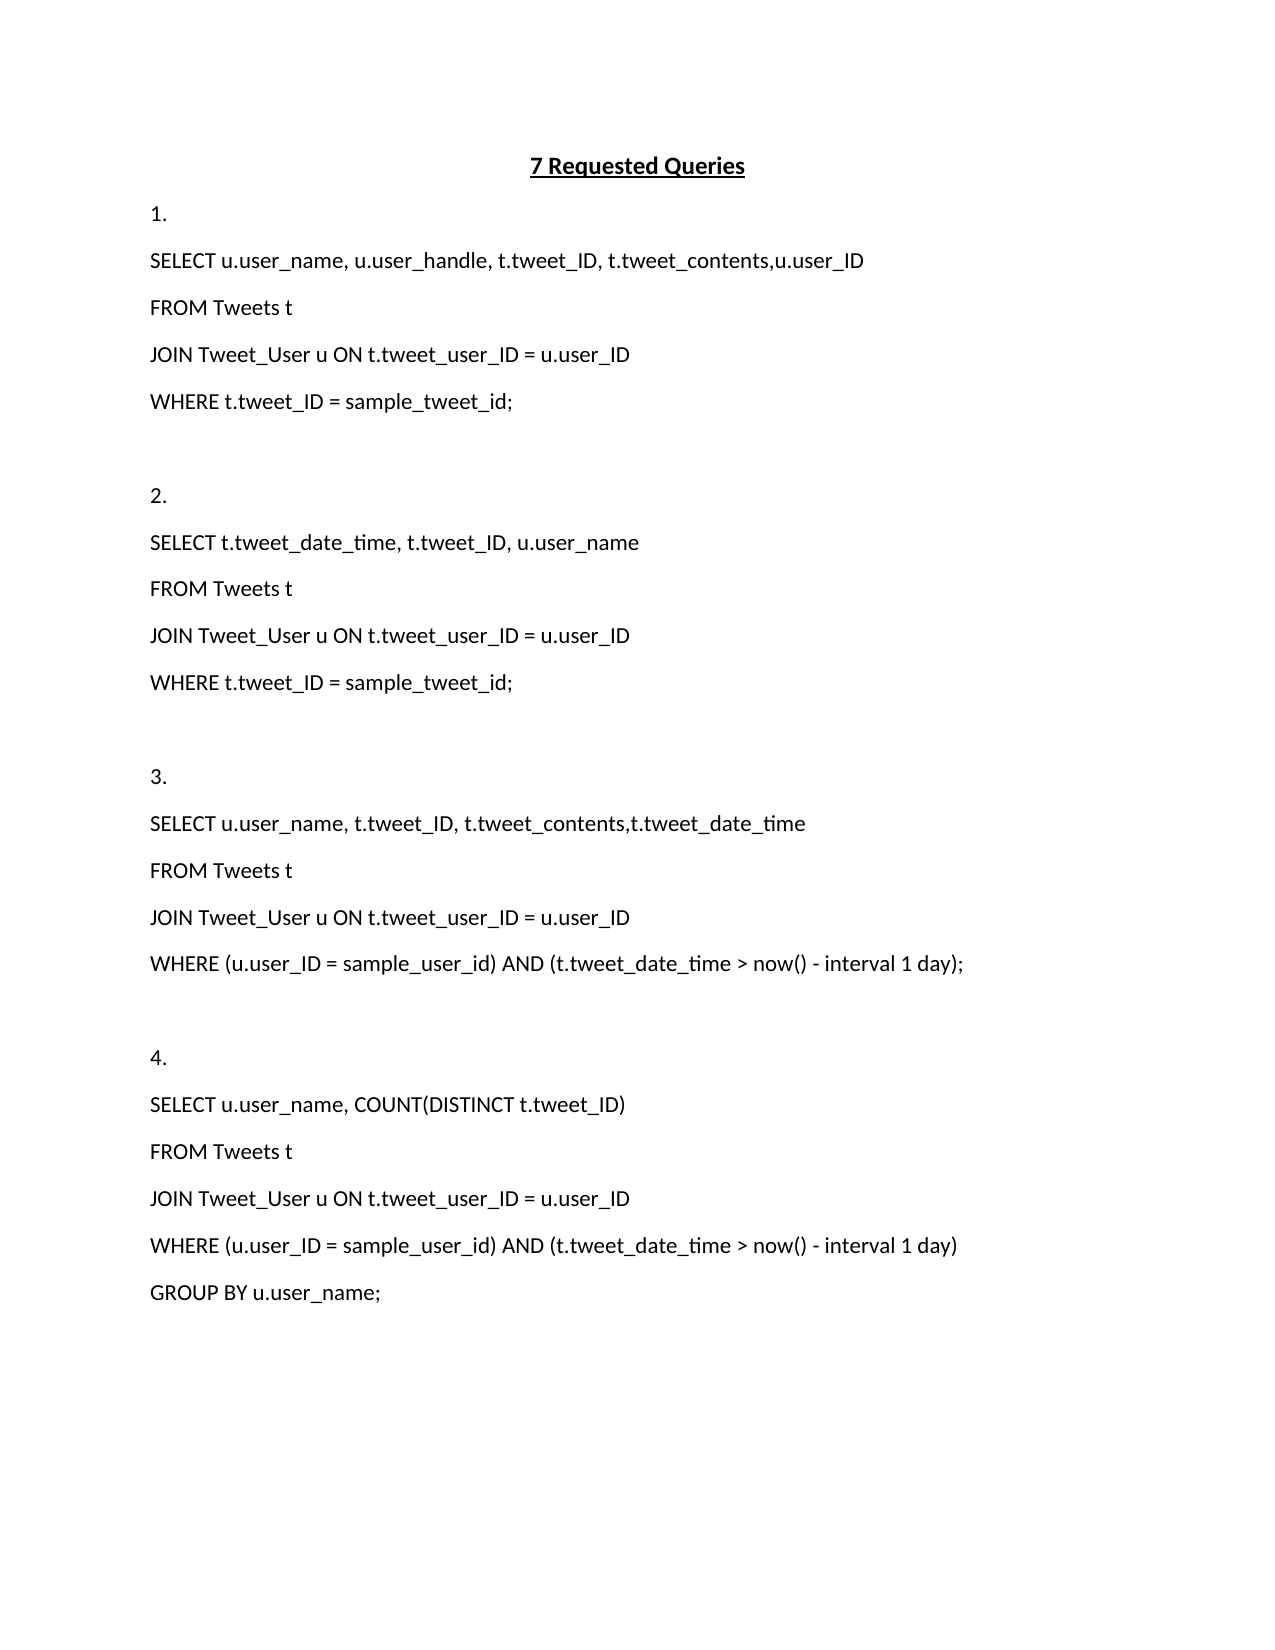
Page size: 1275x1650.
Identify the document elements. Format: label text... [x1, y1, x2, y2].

text FROM Tweets t [150, 293, 1125, 321]
text 3. [150, 762, 1125, 790]
text SELECT t.tweet_date_time, t.tweet_ID, u.user_name [150, 528, 1125, 556]
text 2. [150, 481, 1125, 509]
text JOIN Tweet_User u ON t.tweet_user_ID = u.user_ID [150, 340, 1125, 368]
text WHERE (u.user_ID = sample_user_id) AND (t.tweet_date_time > now() - interval 1 day); [150, 949, 1125, 978]
text JOIN Tweet_User u ON t.tweet_user_ID = u.user_ID [150, 1184, 1125, 1212]
text SELECT u.user_name, COUNT(DISTINCT t.tweet_ID) [150, 1090, 1125, 1118]
text FROM Tweets t [150, 1137, 1125, 1165]
text FROM Tweets t [150, 574, 1125, 603]
text JOIN Tweet_User u ON t.tweet_user_ID = u.user_ID [150, 903, 1125, 931]
text WHERE t.tweet_ID = sample_tweet_id; [150, 387, 1125, 415]
text 4. [150, 1043, 1125, 1071]
text WHERE t.tweet_ID = sample_tweet_id; [150, 668, 1125, 696]
text SELECT u.user_name, u.user_handle, t.tweet_ID, t.tweet_contents,u.user_ID [150, 246, 1125, 274]
text WHERE (u.user_ID = sample_user_id) AND (t.tweet_date_time > now() - interval 1 day) [150, 1231, 1125, 1259]
text 1. [150, 199, 1125, 228]
text FROM Tweets t [150, 856, 1125, 884]
text JOIN Tweet_User u ON t.tweet_user_ID = u.user_ID [150, 621, 1125, 649]
text 7 Requested Queries [150, 150, 1125, 181]
text GROUP BY u.user_name; [150, 1278, 1125, 1306]
text SELECT u.user_name, t.tweet_ID, t.tweet_contents,t.tweet_date_time [150, 809, 1125, 837]
